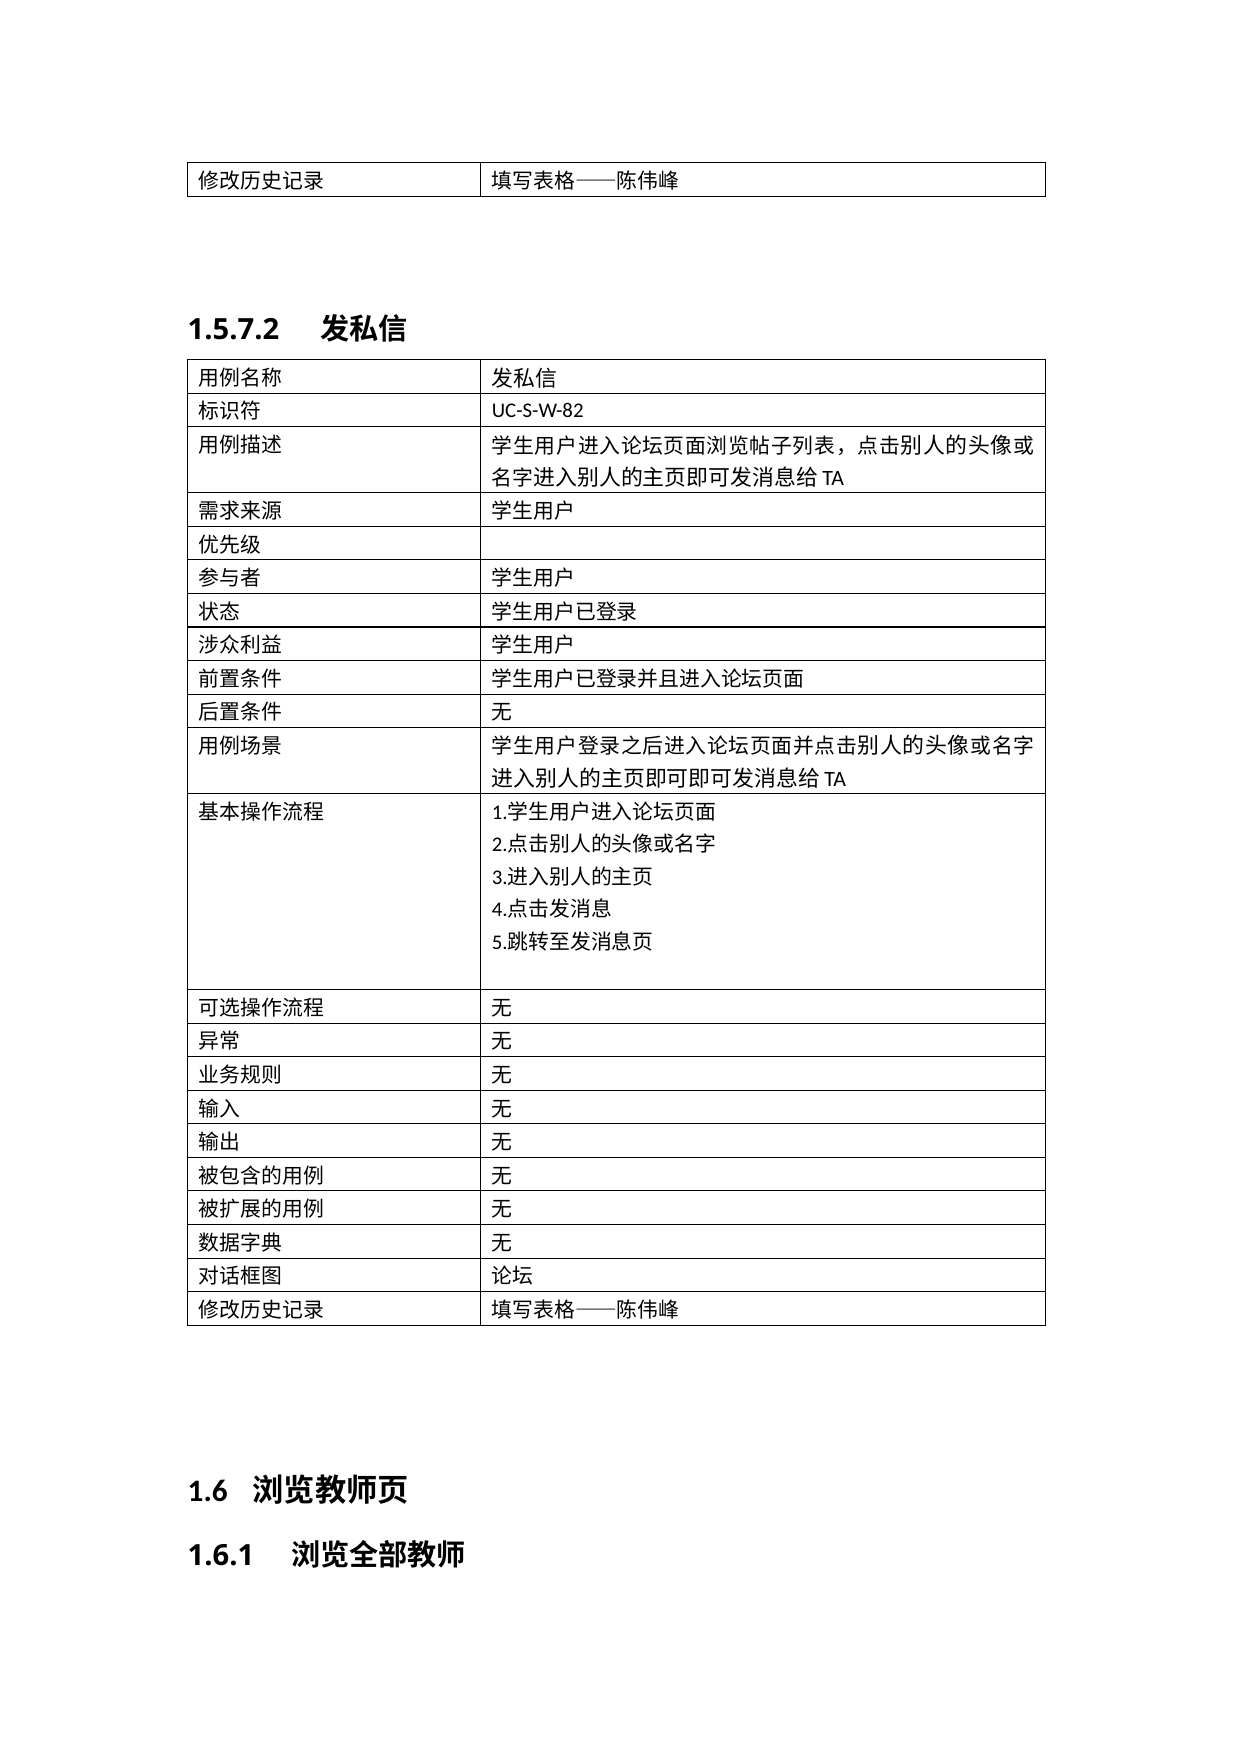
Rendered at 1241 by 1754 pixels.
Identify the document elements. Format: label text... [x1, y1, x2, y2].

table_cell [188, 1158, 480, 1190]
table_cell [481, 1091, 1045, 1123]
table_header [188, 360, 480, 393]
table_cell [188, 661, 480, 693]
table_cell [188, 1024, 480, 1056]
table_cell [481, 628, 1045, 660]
text 发私信 [187, 294, 1053, 359]
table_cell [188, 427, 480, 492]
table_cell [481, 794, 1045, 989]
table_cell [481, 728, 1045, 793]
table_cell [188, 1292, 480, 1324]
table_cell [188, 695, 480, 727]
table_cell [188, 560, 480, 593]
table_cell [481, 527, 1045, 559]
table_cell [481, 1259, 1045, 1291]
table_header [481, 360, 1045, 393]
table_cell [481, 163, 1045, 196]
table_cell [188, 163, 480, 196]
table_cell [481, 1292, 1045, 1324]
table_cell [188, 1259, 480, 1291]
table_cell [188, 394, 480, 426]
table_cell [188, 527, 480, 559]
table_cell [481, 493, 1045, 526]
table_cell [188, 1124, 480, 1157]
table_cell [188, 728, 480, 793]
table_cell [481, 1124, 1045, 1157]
text 浏览教师页 [187, 1456, 1053, 1521]
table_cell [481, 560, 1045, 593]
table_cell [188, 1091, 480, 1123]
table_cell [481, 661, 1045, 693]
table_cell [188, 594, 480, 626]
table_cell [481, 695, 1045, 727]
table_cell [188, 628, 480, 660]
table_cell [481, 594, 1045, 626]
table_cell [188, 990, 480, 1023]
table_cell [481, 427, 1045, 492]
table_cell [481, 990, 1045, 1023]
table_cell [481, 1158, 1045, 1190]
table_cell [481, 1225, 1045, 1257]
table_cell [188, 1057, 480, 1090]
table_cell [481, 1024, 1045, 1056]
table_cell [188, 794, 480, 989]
text 浏览全部教师 [187, 1521, 1053, 1586]
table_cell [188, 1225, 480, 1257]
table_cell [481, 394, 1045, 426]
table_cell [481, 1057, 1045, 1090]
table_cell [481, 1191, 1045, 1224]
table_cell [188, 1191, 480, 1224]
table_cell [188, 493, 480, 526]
